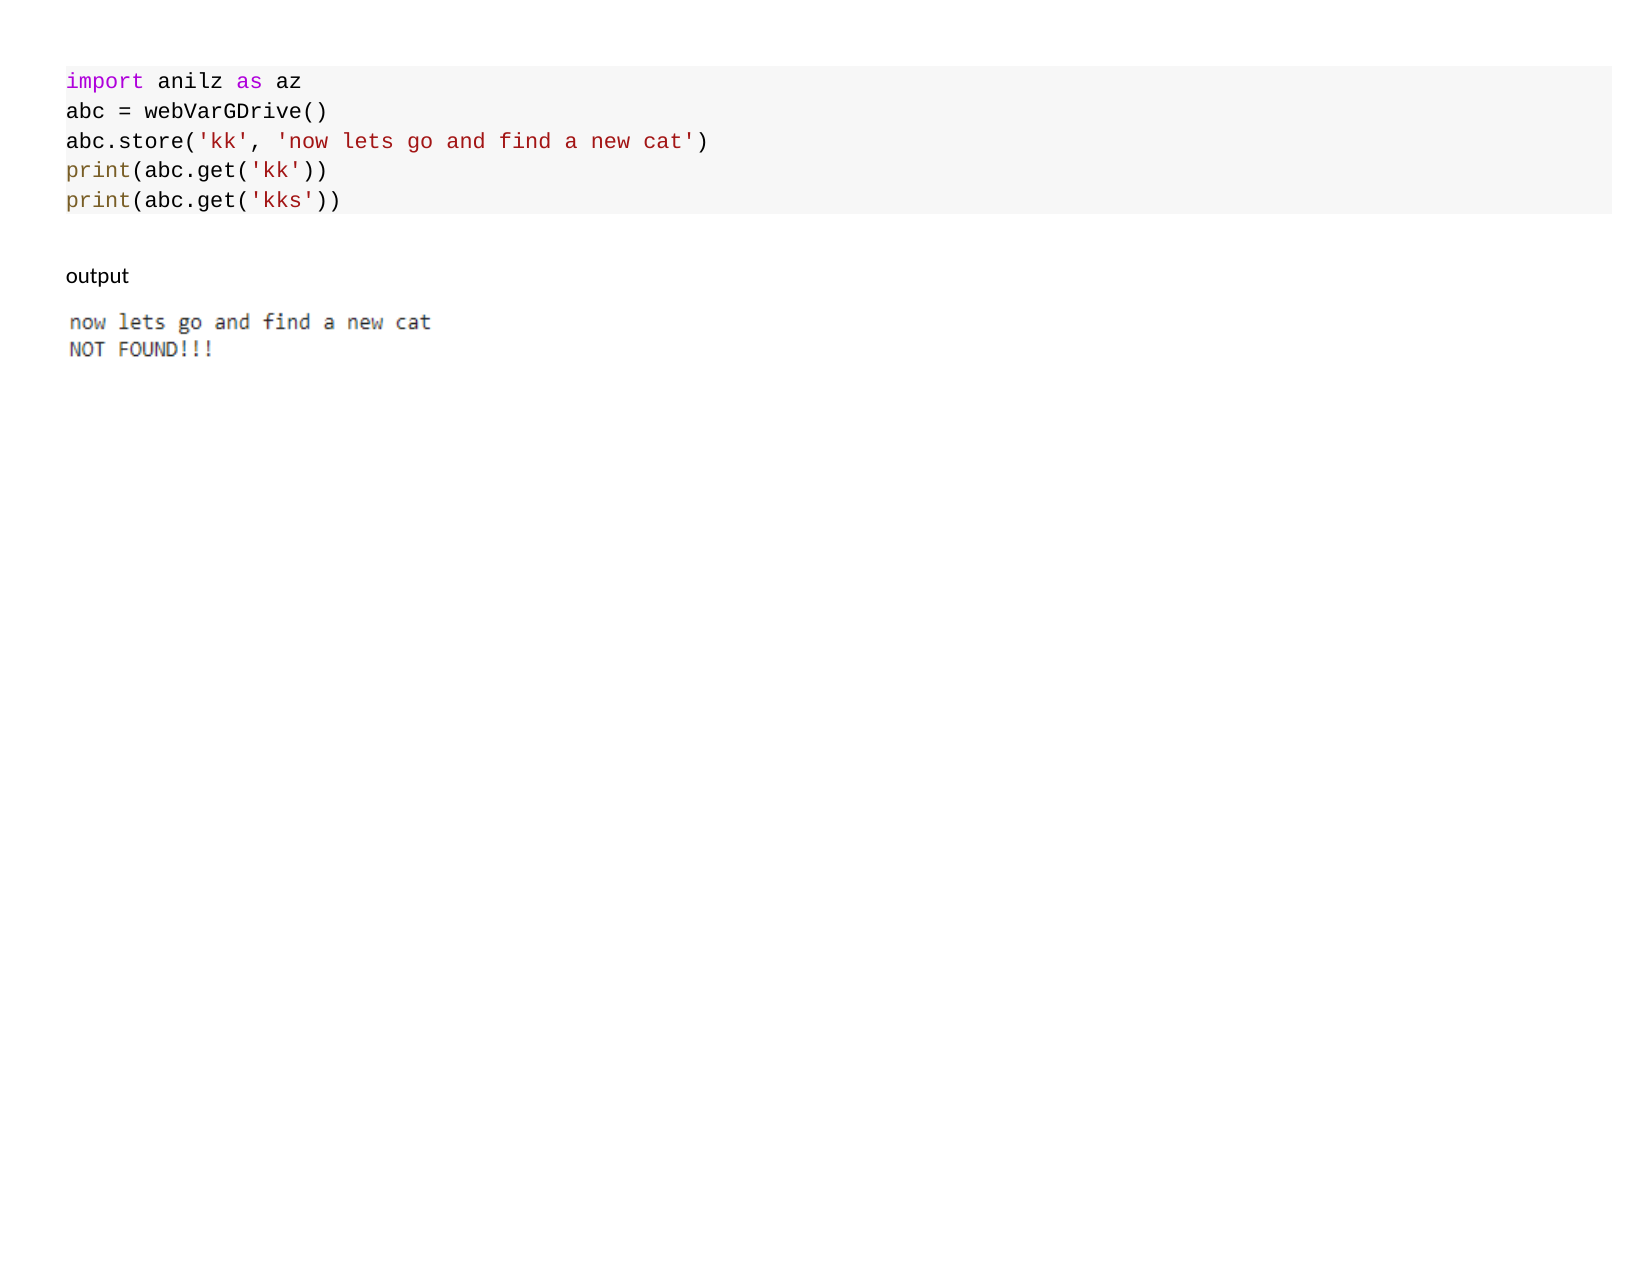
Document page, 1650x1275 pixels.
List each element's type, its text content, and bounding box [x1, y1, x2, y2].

text abc = webVarGDrive() [66, 95, 1612, 125]
picture [65, 307, 438, 363]
text output [66, 261, 1612, 289]
text print(abc.get('kks')) [66, 184, 1612, 214]
text abc.store('kk', 'now lets go and find a new cat') [66, 125, 1612, 155]
text print(abc.get('kk')) [66, 155, 1612, 184]
text import anilz as az [66, 66, 1612, 95]
